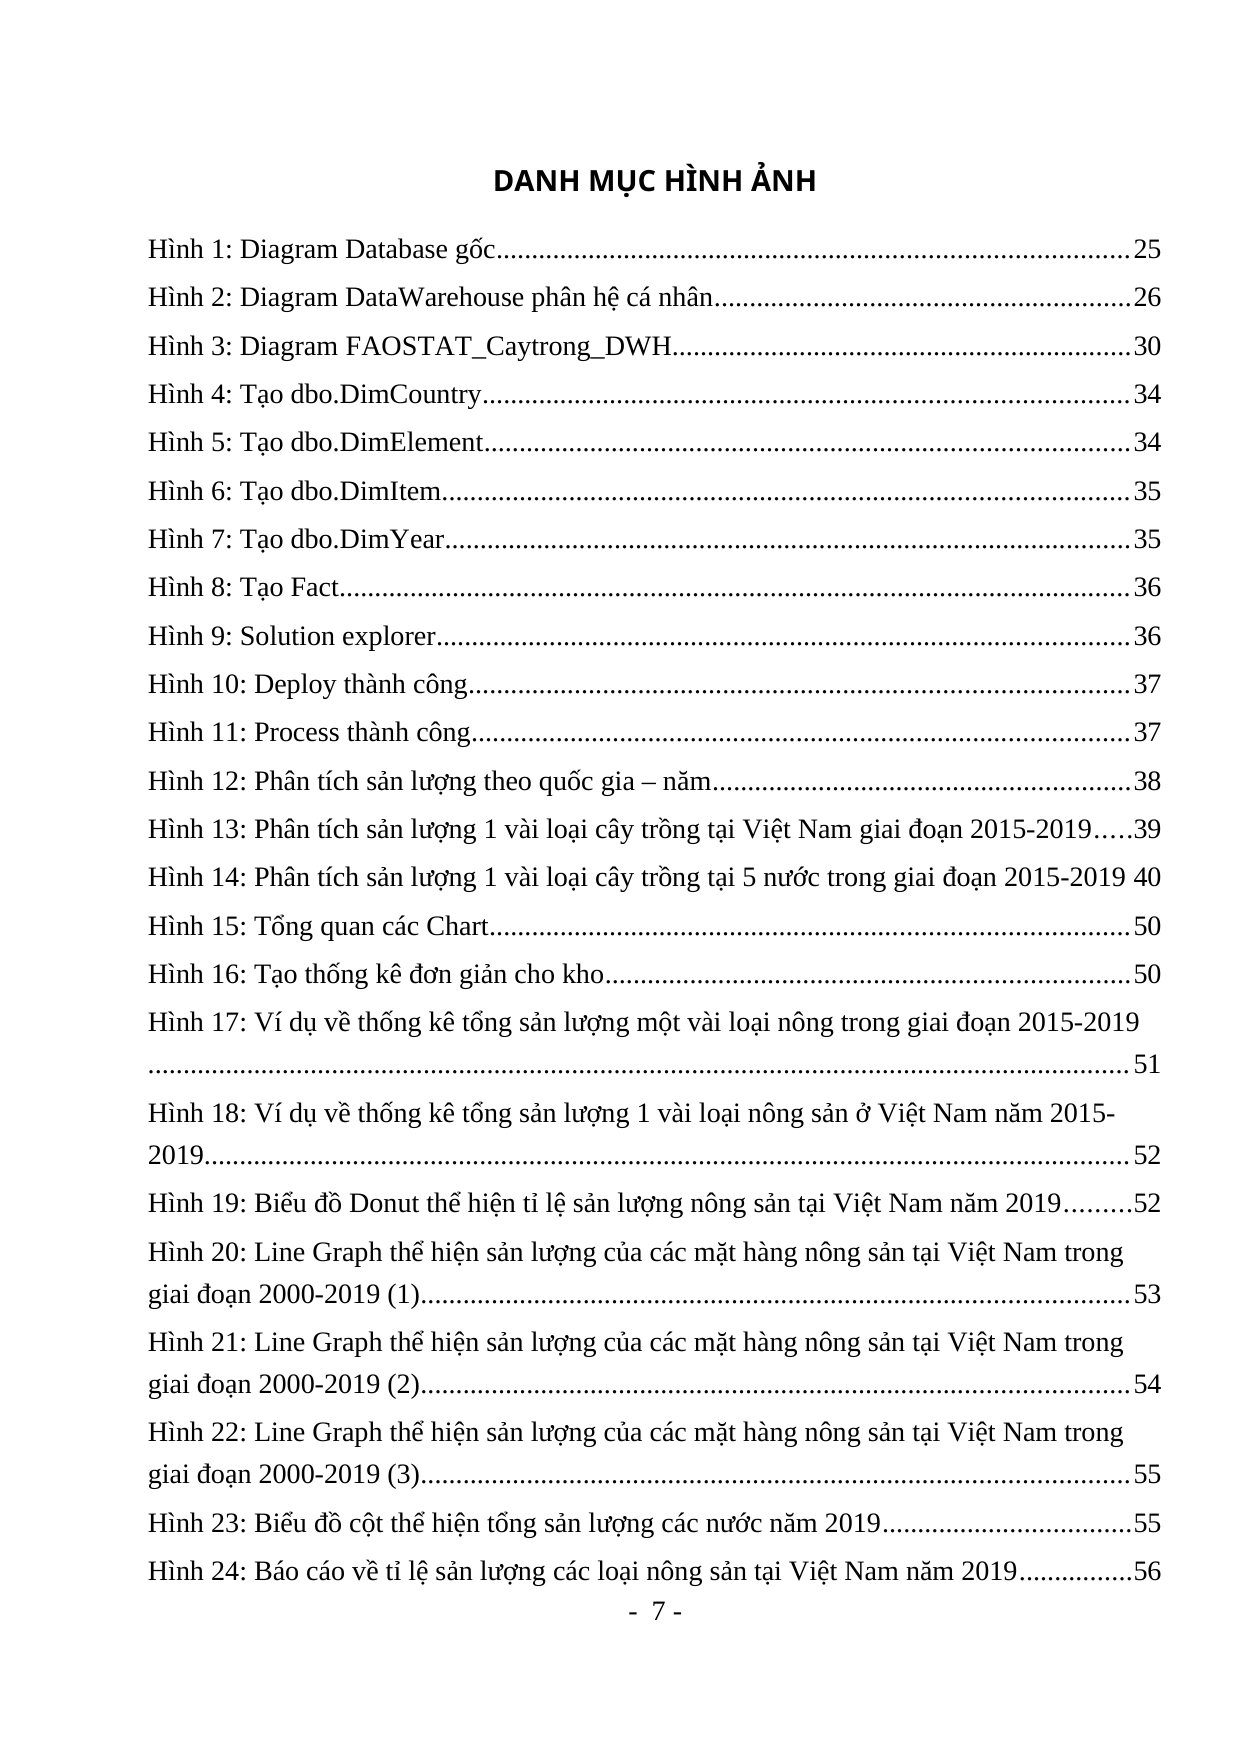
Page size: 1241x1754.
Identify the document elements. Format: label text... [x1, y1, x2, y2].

text Hình 2: Diagram DataWarehouse phân hệ cá nhân 26 [148, 281, 1162, 313]
text Hình 15: Tổng quan các Chart 50 [148, 909, 1162, 941]
text Hình 13: Phân tích sản lượng 1 vài loại cây trồng tại Việt Nam giai đoạn 2015-2019 39 [148, 812, 1162, 844]
text Hình 24: Báo cáo về tỉ lệ sản lượng các loại nông sản tại Việt Nam năm 2019 56 [148, 1554, 1162, 1587]
text Hình 18: Ví dụ về thống kê tổng sản lượng 1 vài loại nông sản ở Việt Nam năm 2015-2019 52 [148, 1096, 1162, 1170]
text Hình 11: Process thành công 37 [148, 716, 1162, 748]
text Hình 6: Tạo dbo.DimItem 35 [148, 474, 1162, 506]
text Hình 19: Biểu đồ Donut thể hiện tỉ lệ sản lượng nông sản tại Việt Nam năm 2019 52 [148, 1186, 1162, 1219]
text Hình 21: Line Graph thể hiện sản lượng của các mặt hàng nông sản tại Việt Nam trong giai đoạn 2000-2019 (2) 54 [148, 1325, 1162, 1399]
text Hình 10: Deploy thành công 37 [148, 667, 1162, 699]
text Hình 9: Solution explorer 36 [148, 619, 1162, 651]
text Hình 1: Diagram Database gốc 25 [148, 232, 1162, 264]
text Hình 17: Ví dụ về thống kê tổng sản lượng một vài loại nông trong giai đoạn 2015-2019 51 [148, 1006, 1162, 1080]
text Hình 7: Tạo dbo.DimYear 35 [148, 522, 1162, 554]
text Hình 8: Tạo Fact 36 [148, 571, 1162, 603]
text Hình 20: Line Graph thể hiện sản lượng của các mặt hàng nông sản tại Việt Nam trong giai đoạn 2000-2019 (1) 53 [148, 1235, 1162, 1309]
text Hình 4: Tạo dbo.DimCountry 34 [148, 377, 1162, 409]
text Hình 14: Phân tích sản lượng 1 vài loại cây trồng tại 5 nước trong giai đoạn 2015-2019 40 [148, 861, 1162, 893]
text Hình 23: Biểu đồ cột thể hiện tổng sản lượng các nước năm 2019 55 [148, 1506, 1162, 1538]
text Hình 5: Tạo dbo.DimElement 34 [148, 426, 1162, 458]
subtitle DANH MỤC HÌNH ẢNH [148, 160, 1162, 200]
text Hình 16: Tạo thống kê đơn giản cho kho 50 [148, 957, 1162, 989]
text Hình 22: Line Graph thể hiện sản lượng của các mặt hàng nông sản tại Việt Nam trong giai đoạn 2000-2019 (3) 55 [148, 1416, 1162, 1490]
text Hình 12: Phân tích sản lượng theo quốc gia – năm 38 [148, 764, 1162, 796]
text Hình 3: Diagram FAOSTAT_Caytrong_DWH 30 [148, 329, 1162, 361]
